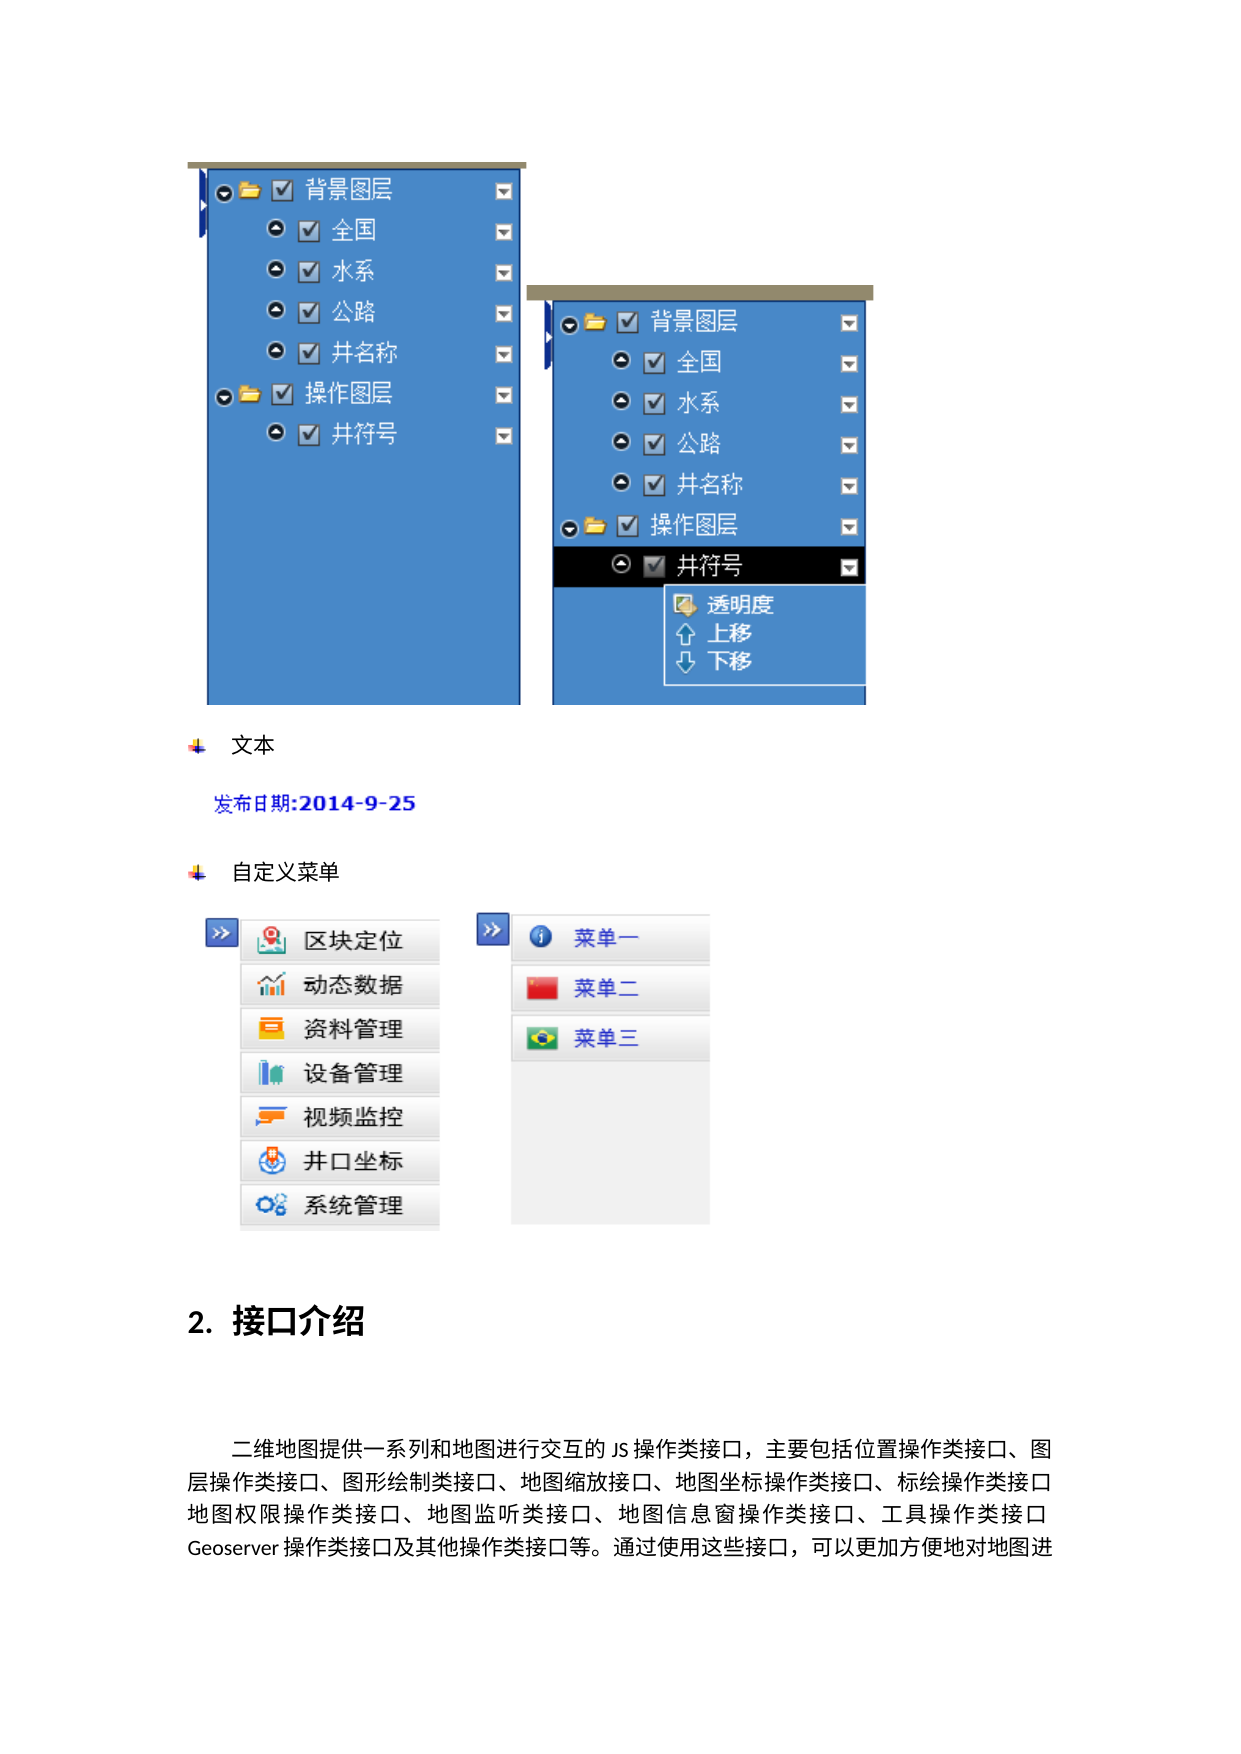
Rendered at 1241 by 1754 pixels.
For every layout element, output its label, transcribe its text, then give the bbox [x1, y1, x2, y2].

list 自定义菜单 [187, 854, 1053, 887]
picture [188, 737, 206, 754]
picture [187, 910, 462, 1231]
picture [188, 863, 206, 881]
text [187, 1432, 1053, 1562]
subtitle 接口介绍 [187, 1286, 1053, 1351]
picture [466, 902, 729, 1231]
picture [187, 776, 443, 831]
list 文本 [187, 728, 1053, 760]
picture [187, 162, 874, 705]
